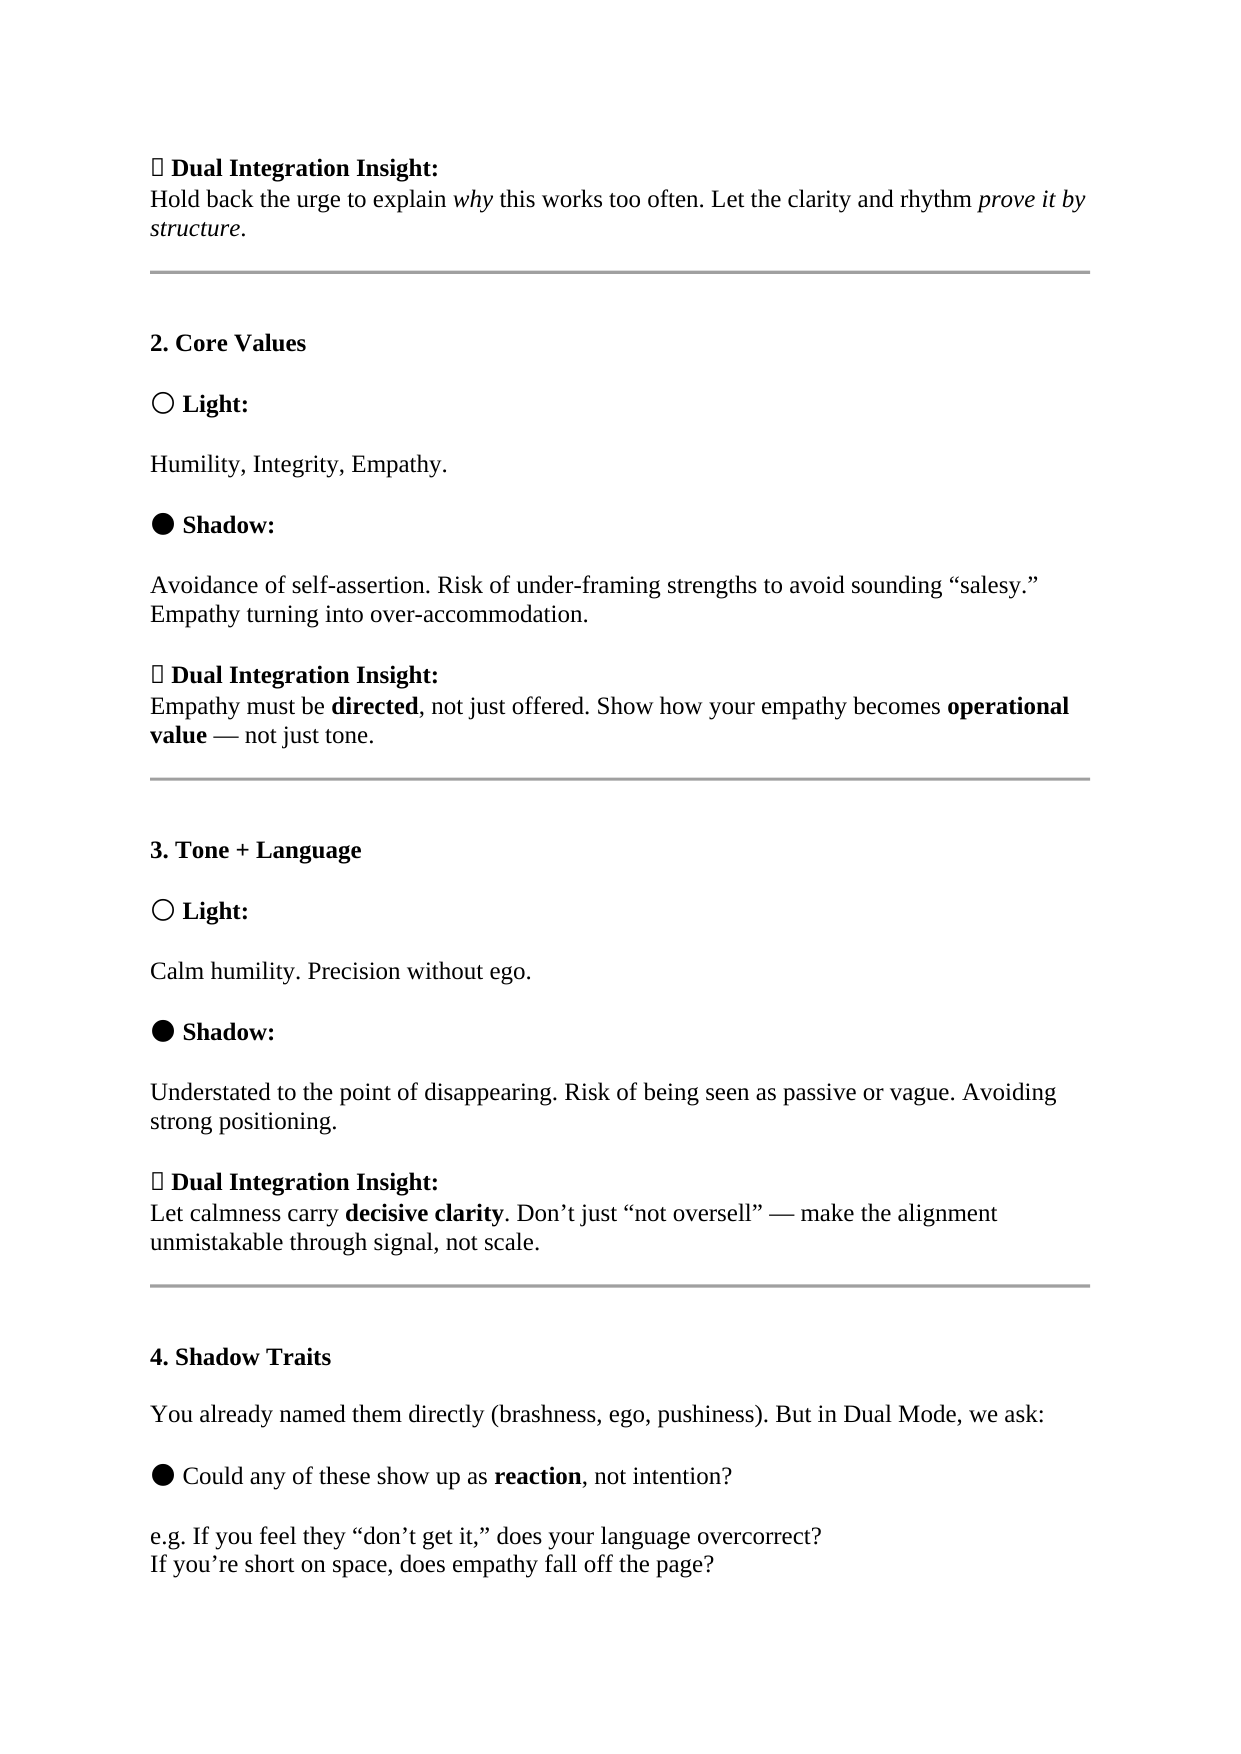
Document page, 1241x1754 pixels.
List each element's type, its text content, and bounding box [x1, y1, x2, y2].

text 4. Shadow Traits [150, 1342, 1090, 1370]
text 2. Core Values [150, 328, 1090, 357]
text 🌑 Could any of these show up as reaction, not intention? [150, 1457, 1090, 1492]
text 🌕 Light: [150, 386, 1090, 420]
text You already named them directly (brashness, ego, pushiness). But in Dual Mode, we ask: [150, 1399, 1090, 1428]
text 🔁 Dual Integration Insight: Hold back the urge to explain why this works too often. Let the clarity and rhythm prove it by structure. [150, 150, 1090, 242]
text 🌑 Shadow: [150, 507, 1090, 541]
text 3. Tone + Language [150, 835, 1090, 863]
text Humility, Integrity, Empathy. [150, 449, 1090, 478]
text 🔁 Dual Integration Insight: Let calmness carry decisive clarity. Don’t just “not oversell” — make the alignment unmistakable through signal, not scale. [150, 1164, 1090, 1255]
text 🌑 Shadow: [150, 1014, 1090, 1048]
text Understated to the point of disappearing. Risk of being seen as passive or vague. Avoiding strong positioning. [150, 1077, 1090, 1134]
text e.g. If you feel they “don’t get it,” does your language overcorrect? If you’re short on space, does empathy fall off the page? [150, 1521, 1090, 1578]
text Calm humility. Precision without ego. [150, 956, 1090, 985]
text 🌕 Light: [150, 893, 1090, 927]
text 🔁 Dual Integration Insight: Empathy must be directed, not just offered. Show how your empathy becomes operational value — not just tone. [150, 657, 1090, 748]
text Avoidance of self-assertion. Risk of under-framing strengths to avoid sounding “salesy.” Empathy turning into over-accommodation. [150, 570, 1090, 628]
